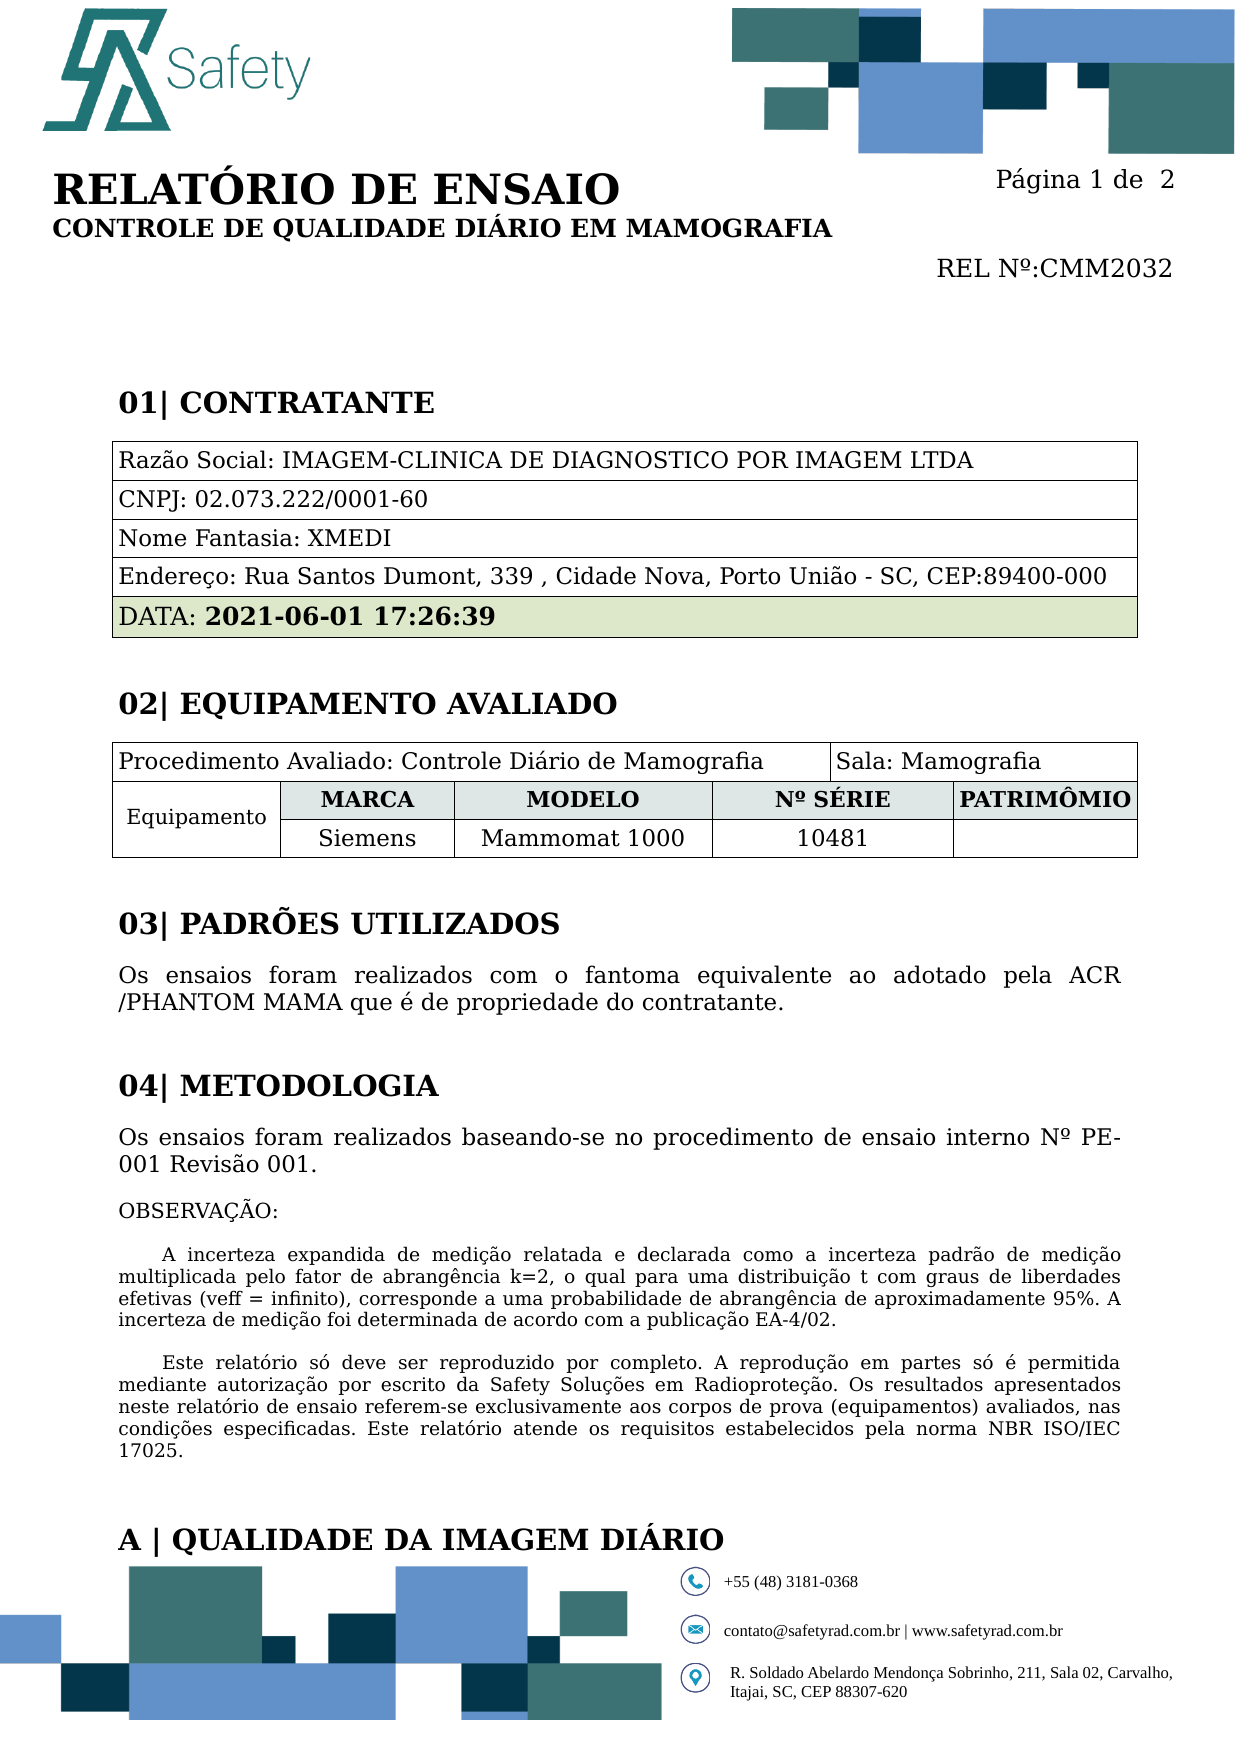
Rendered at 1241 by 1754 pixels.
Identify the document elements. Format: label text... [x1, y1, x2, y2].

text OBSERVAÇÃO: [118, 1199, 1122, 1223]
text Os ensaios foram realizados baseando-se no procedimento de ensaio interno Nº PE-001 Revisão 001. [118, 1124, 1122, 1178]
table_cell Nº SÉRIE [713, 782, 953, 819]
picture [731, 8, 1235, 154]
text 04| METODOLOGIA [118, 1069, 1122, 1104]
table_cell DATA: 2021-06-01 17:26:39 [113, 597, 1137, 637]
table_header Procedimento Avaliado: Controle Diário de Mamografia [113, 743, 830, 781]
table_cell [954, 820, 1137, 857]
table_header Razão Social: IMAGEM-CLINICA DE DIAGNOSTICO POR IMAGEM LTDA [113, 442, 1137, 480]
text Os ensaios foram realizados com o fantoma equivalente ao adotado pela ACR /PHANTOM MAMA que é de propriedade do contratante. [118, 962, 1122, 1016]
text A incerteza expandida de medição relatada e declarada como a incerteza padrão de medição multiplicada pelo fator de abrangência k=2, o qual para uma distribuição t com graus de liberdades efetivas (veff = infinito), corresponde a uma probabilidade de abrangência de aproximadamente 95%. A incerteza de medição foi determinada de acordo com a publicação EA-4/02. [118, 1244, 1122, 1331]
picture [680, 1663, 710, 1693]
table_cell MARCA [281, 782, 454, 819]
picture [42, 8, 311, 131]
table_cell 10481 [713, 820, 953, 857]
table_cell PATRIMÔMIO [954, 782, 1137, 819]
table_cell CNPJ: 02.073.222/0001-60 [113, 481, 1137, 518]
table_cell Mammomat 1000 [455, 820, 712, 857]
picture [0, 1566, 662, 1720]
text Este relatório só deve ser reproduzido por completo. A reprodução em partes só é permitida mediante autorização por escrito da Safety Soluções em Radioproteção. Os resultados apresentados neste relatório de ensaio referem-se exclusivamente aos corpos de prova (equipamentos) avaliados, nas condições especificadas. Este relatório atende os requisitos estabelecidos pela norma NBR ISO/IEC 17025. [118, 1352, 1122, 1462]
table_header Sala: Mamografia [831, 743, 1137, 781]
table_cell Siemens [281, 820, 454, 857]
text A | QUALIDADE DA IMAGEM DIÁRIO [118, 1523, 1122, 1557]
text 03| PADRÕES UTILIZADOS [118, 907, 1122, 942]
picture [680, 1566, 710, 1596]
table_cell Nome Fantasia: XMEDI [113, 520, 1137, 557]
table_cell MODELO [455, 782, 712, 819]
table_cell Equipamento [113, 782, 280, 857]
table_cell Endereço: Rua Santos Dumont, 339 , Cidade Nova, Porto União - SC, CEP:89400-000 [113, 558, 1137, 596]
text 02| EQUIPAMENTO AVALIADO [118, 687, 1122, 721]
text 01| CONTRATANTE [118, 386, 1122, 420]
picture [680, 1614, 710, 1644]
